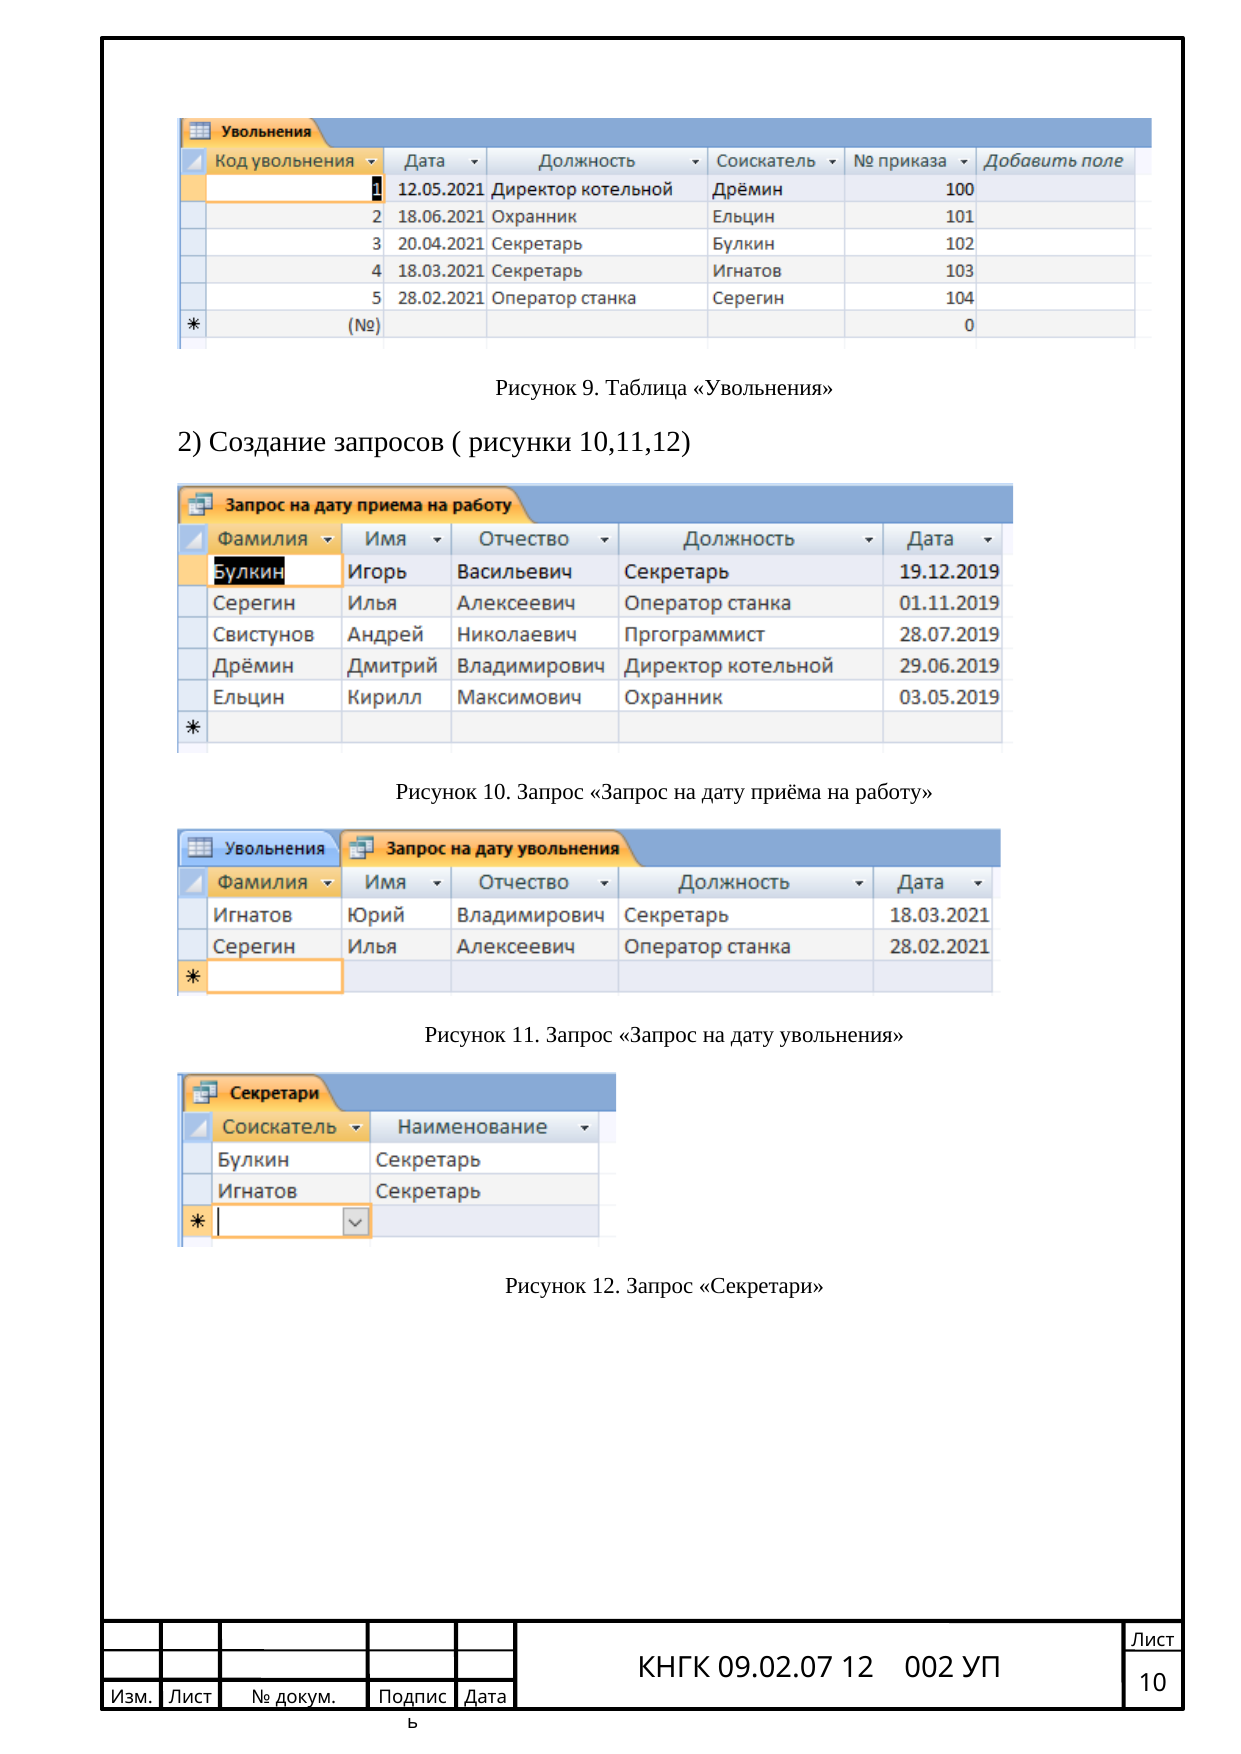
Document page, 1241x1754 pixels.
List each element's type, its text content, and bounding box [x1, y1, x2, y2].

picture [177, 1072, 617, 1247]
picture [177, 483, 1014, 753]
picture [177, 118, 1152, 349]
text Рисунок 12. Запрос «Секретари» [177, 1272, 1152, 1298]
text Рисунок 11. Запрос «Запрос на дату увольнения» [177, 1021, 1152, 1047]
text 2) Создание запросов ( рисунки 10,11,12) [177, 424, 1152, 458]
picture [177, 828, 1001, 996]
text Рисунок 9. Таблица «Увольнения» [177, 373, 1152, 400]
text Рисунок 10. Запрос «Запрос на дату приёма на работу» [177, 778, 1152, 804]
